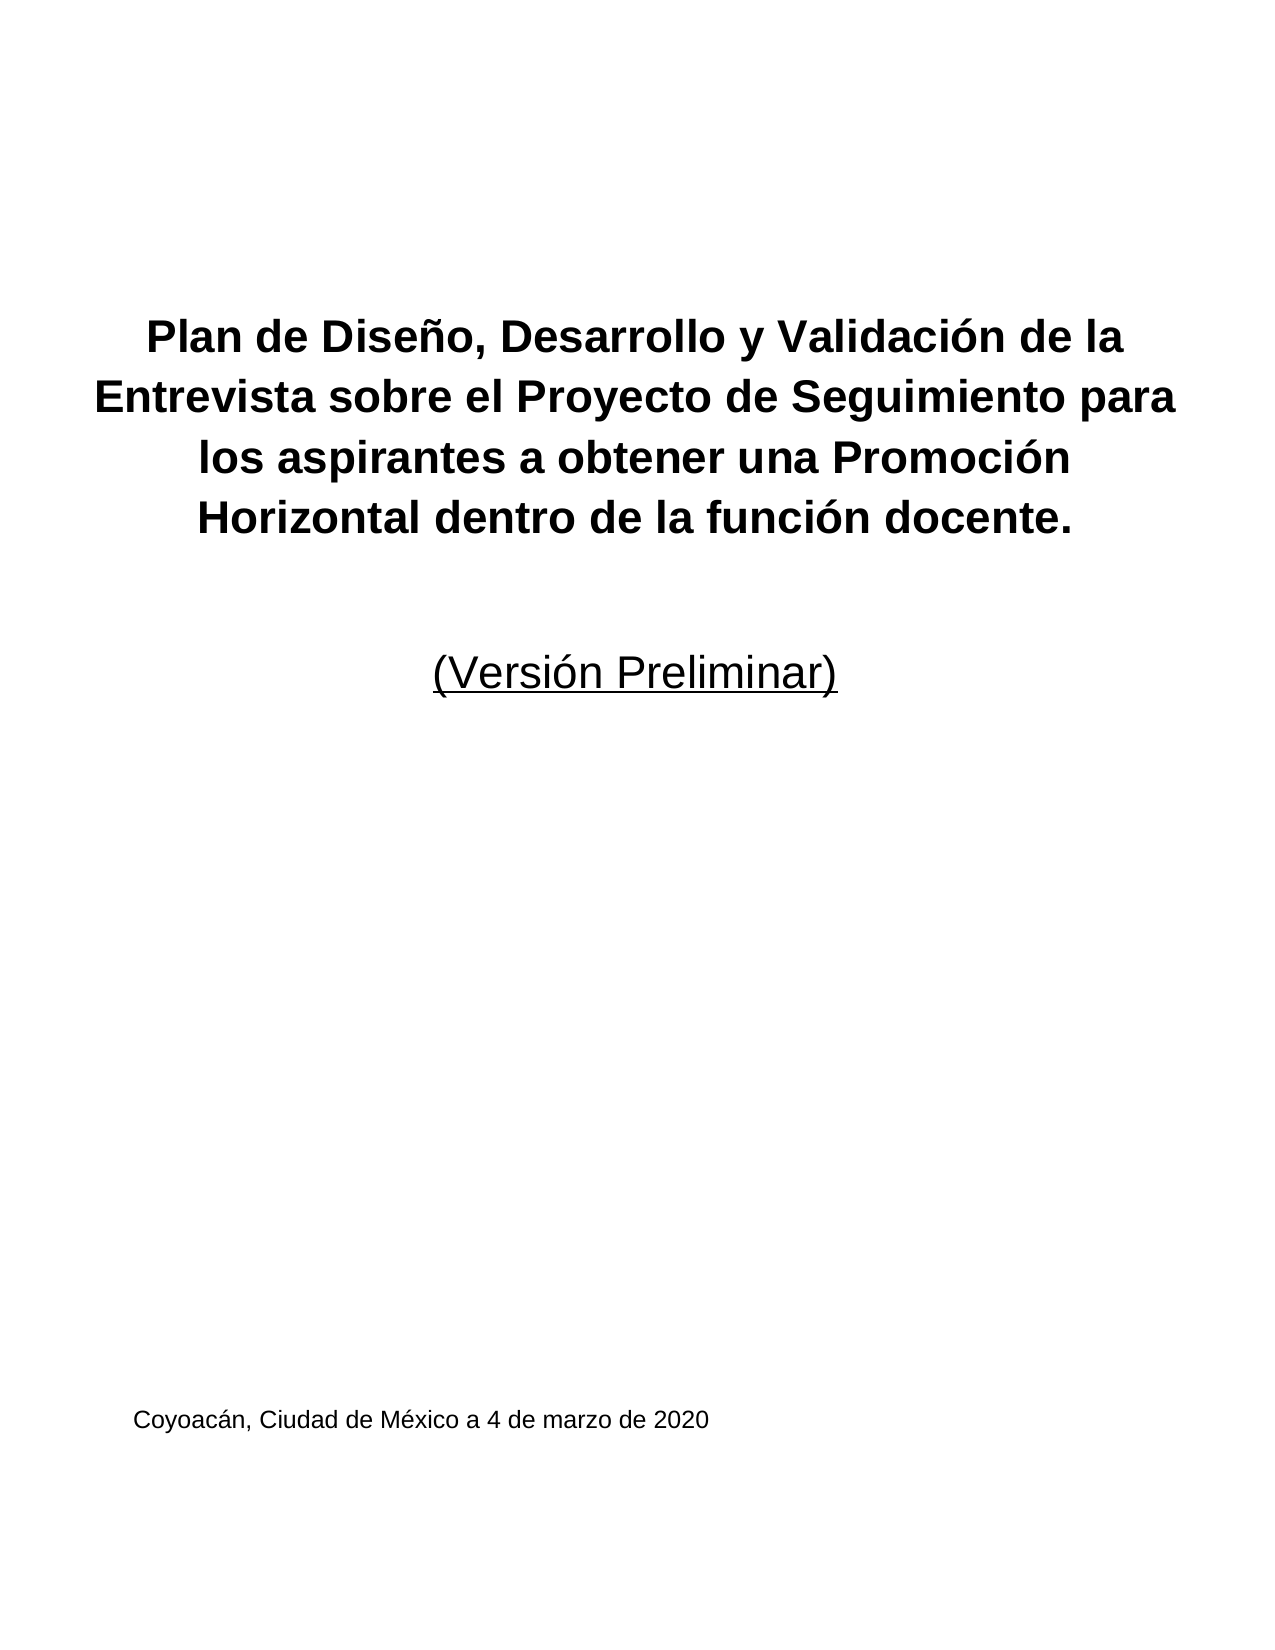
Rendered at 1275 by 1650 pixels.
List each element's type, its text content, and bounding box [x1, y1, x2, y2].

text (Versión Preliminar) [88, 645, 1182, 698]
text Plan de Diseño, Desarrollo y Validación de la Entrevista sobre el Proyecto de Seguimiento para los aspirantes a obtener una Promoción Horizontal dentro de la función docente. [88, 309, 1182, 544]
text Coyoacán, Ciudad de México a 4 de marzo de 2020 [133, 1405, 1167, 1434]
